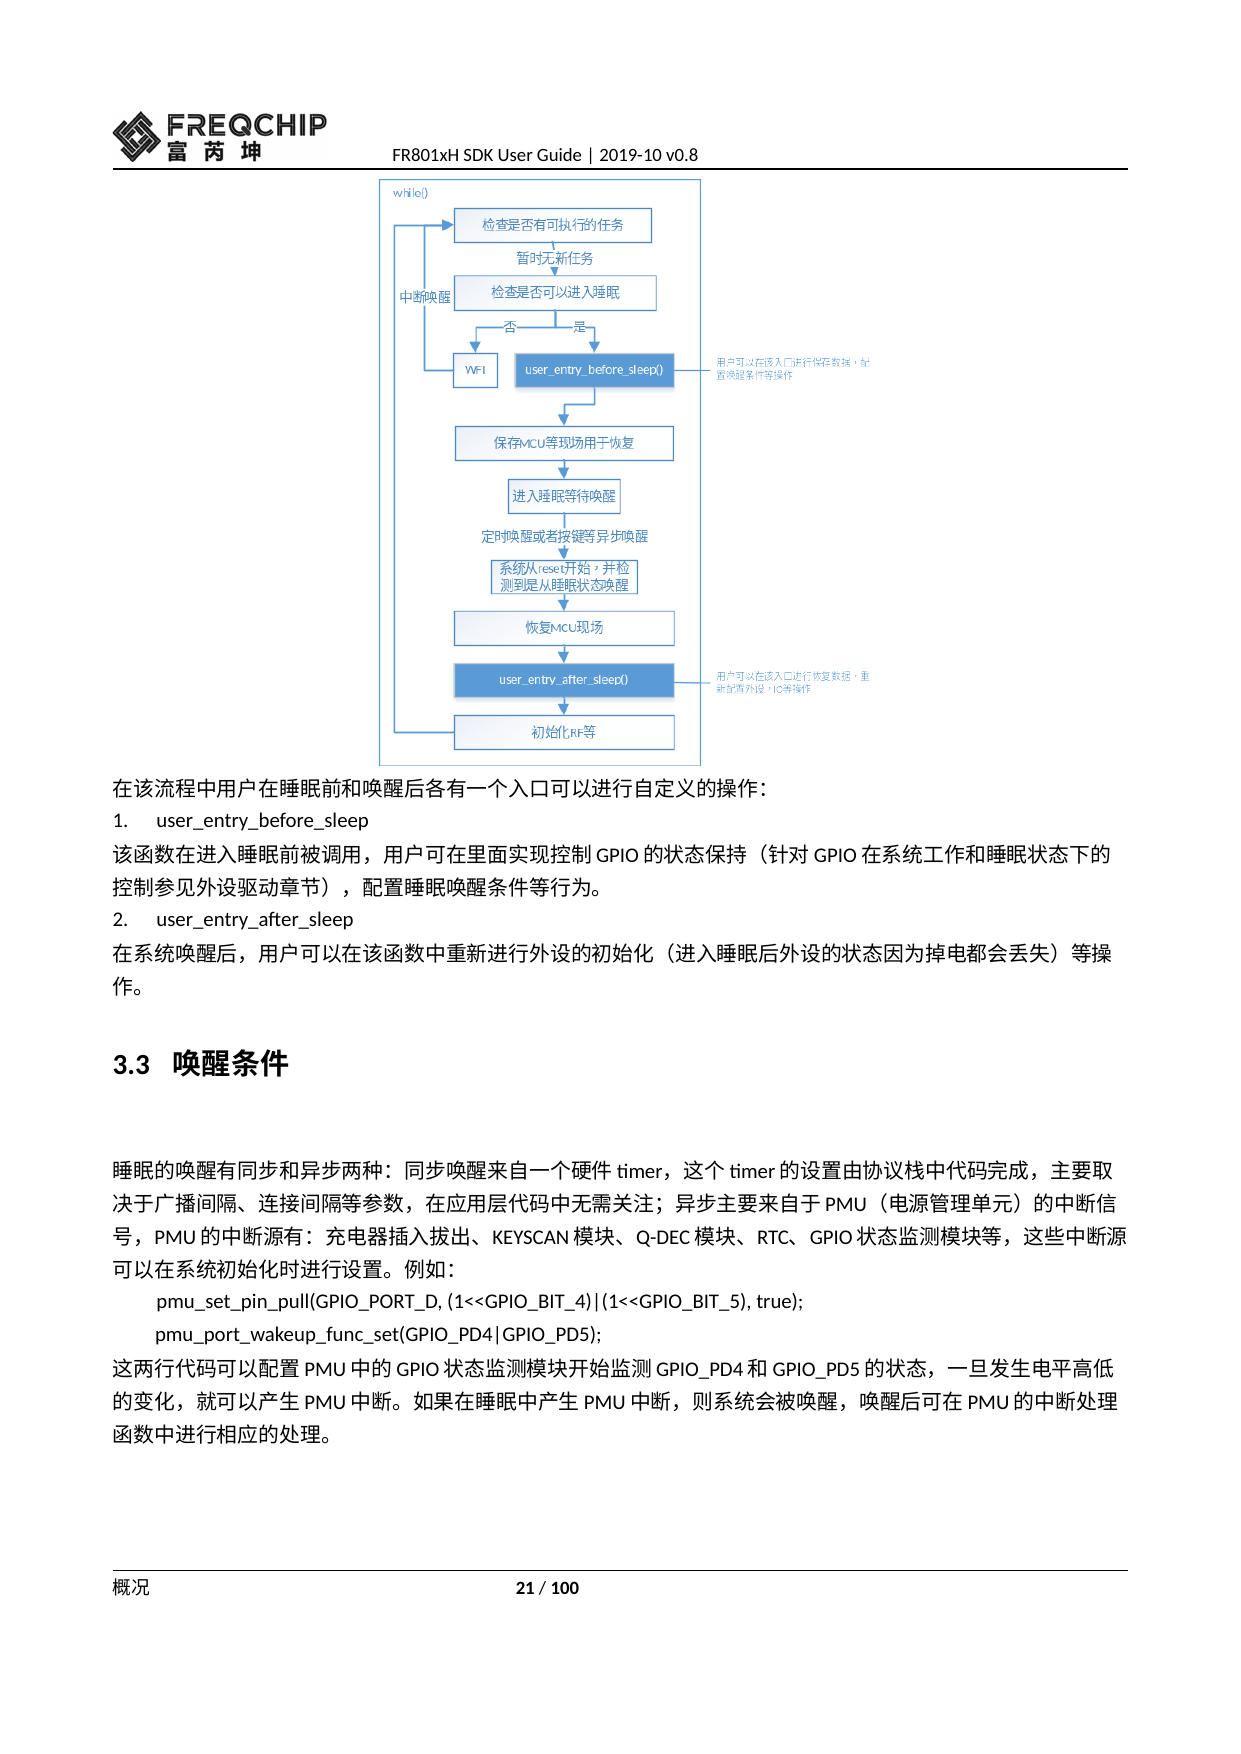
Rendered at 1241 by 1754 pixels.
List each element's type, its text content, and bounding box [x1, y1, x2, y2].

subtitle 唤醒条件 [112, 1029, 1128, 1095]
text pmu_set_pin_pull(GPIO_PORT_D, (1<<GPIO_BIT_4)|(1<<GPIO_BIT_5), true); [112, 1285, 1128, 1318]
text 在该流程中用户在睡眠前和唤醒后各有一个入口可以进行自定义的操作： [112, 771, 1128, 804]
text 这两行代码可以配置PMU中的GPIO状态监测模块开始监测GPIO_PD4和GPIO_PD5的状态，一旦发生电平高低的变化，就可以产生PMU中断。如果在睡眠中产生PMU中断，则系统会被唤醒，唤醒后可在PMU的中断处理函数中进行相应的处理。 [112, 1351, 1128, 1450]
text 睡眠的唤醒有同步和异步两种：同步唤醒来自一个硬件timer，这个timer的设置由协议栈中代码完成，主要取决于广播间隔、连接间隔等参数，在应用层代码中无需关注；异步主要来自于PMU（电源管理单元）的中断信号，PMU的中断源有：充电器插入拔出、KEYSCAN模块、Q-DEC模块、RTC、GPIO状态监测模块等，这些中断源可以在系统初始化时进行设置。例如： [112, 1153, 1128, 1285]
text pmu_port_wakeup_func_set(GPIO_PD4|GPIO_PD5); [112, 1318, 1128, 1351]
text 该函数在进入睡眠前被调用，用户可在里面实现控制GPIO的状态保持（针对GPIO在系统工作和睡眠状态下的控制参见外设驱动章节），配置睡眠唤醒条件等行为。 [112, 837, 1128, 903]
text 1. user_entry_before_sleep [112, 804, 1128, 837]
picture [112, 111, 327, 162]
text 在系统唤醒后，用户可以在该函数中重新进行外设的初始化（进入睡眠后外设的状态因为掉电都会丢失）等操作。 [112, 936, 1128, 1002]
text 2. user_entry_after_sleep [112, 903, 1128, 936]
